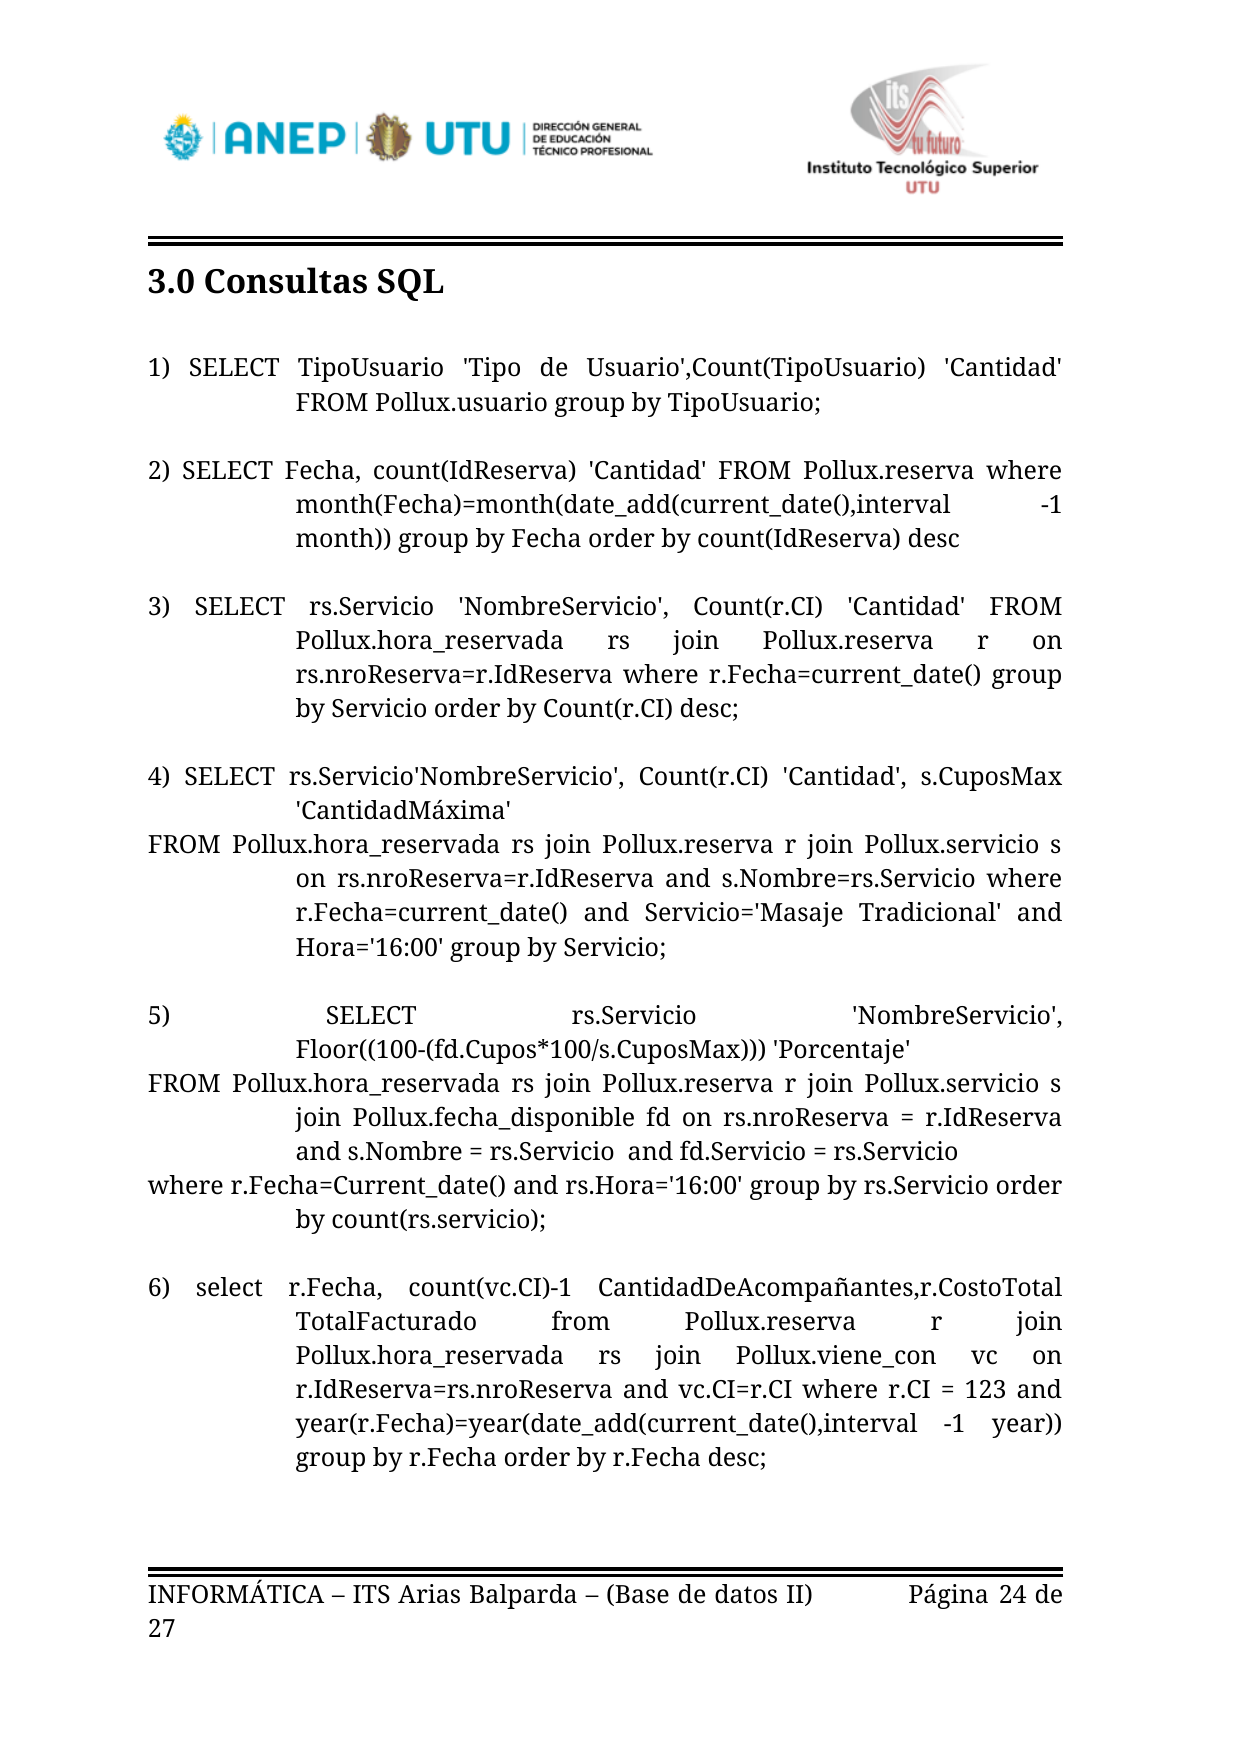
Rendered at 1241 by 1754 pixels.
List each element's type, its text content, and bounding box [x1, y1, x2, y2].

text FROM Pollux.hora_reservada rs join Pollux.reserva r join Pollux.servicio s on rs.nroReserva=r.IdReserva and s.Nombre=rs.Servicio where r.Fecha=current_date() and Servicio='Masaje Tradicional' and Hora='16:00' group by Servicio; [148, 827, 1063, 963]
subtitle 3.0 Consultas SQL [148, 258, 1063, 303]
text 5) SELECT rs.Servicio 'NombreServicio', Floor((100-(fd.Cupos*100/s.CuposMax))) 'Porcentaje' [148, 997, 1063, 1065]
text 1) SELECT TipoUsuario 'Tipo de Usuario',Count(TipoUsuario) 'Cantidad' FROM Pollux.usuario group by TipoUsuario; [148, 350, 1063, 418]
text 2) SELECT Fecha, count(IdReserva) 'Cantidad' FROM Pollux.reserva where month(Fecha)=month(date_add(current_date(),interval -1 month)) group by Fecha order by count(IdReserva) desc [148, 452, 1063, 554]
text 3) SELECT rs.Servicio 'NombreServicio', Count(r.CI) 'Cantidad' FROM Pollux.hora_reservada rs join Pollux.reserva r on rs.nroReserva=r.IdReserva where r.Fecha=current_date() group by Servicio order by Count(r.CI) desc; [148, 588, 1063, 725]
text 6) select r.Fecha, count(vc.CI)-1 CantidadDeAcompañantes,r.CostoTotal TotalFacturado from Pollux.reserva r join Pollux.hora_reservada rs join Pollux.viene_con vc on r.IdReserva=rs.nroReserva and vc.CI=r.CI where r.CI = 123 and year(r.Fecha)=year(date_add(current_date(),interval -1 year)) group by r.Fecha order by r.Fecha desc; [148, 1270, 1063, 1474]
text 4) SELECT rs.Servicio'NombreServicio', Count(r.CI) 'Cantidad', s.CuposMax 'CantidadMáxima' [148, 759, 1063, 827]
text FROM Pollux.hora_reservada rs join Pollux.reserva r join Pollux.servicio s join Pollux.fecha_disponible fd on rs.nroReserva = r.IdReserva and s.Nombre = rs.Servicio and fd.Servicio = rs.Servicio [148, 1065, 1063, 1168]
picture [147, 46, 1063, 219]
text where r.Fecha=Current_date() and rs.Hora='16:00' group by rs.Servicio order by count(rs.servicio); [148, 1168, 1063, 1236]
